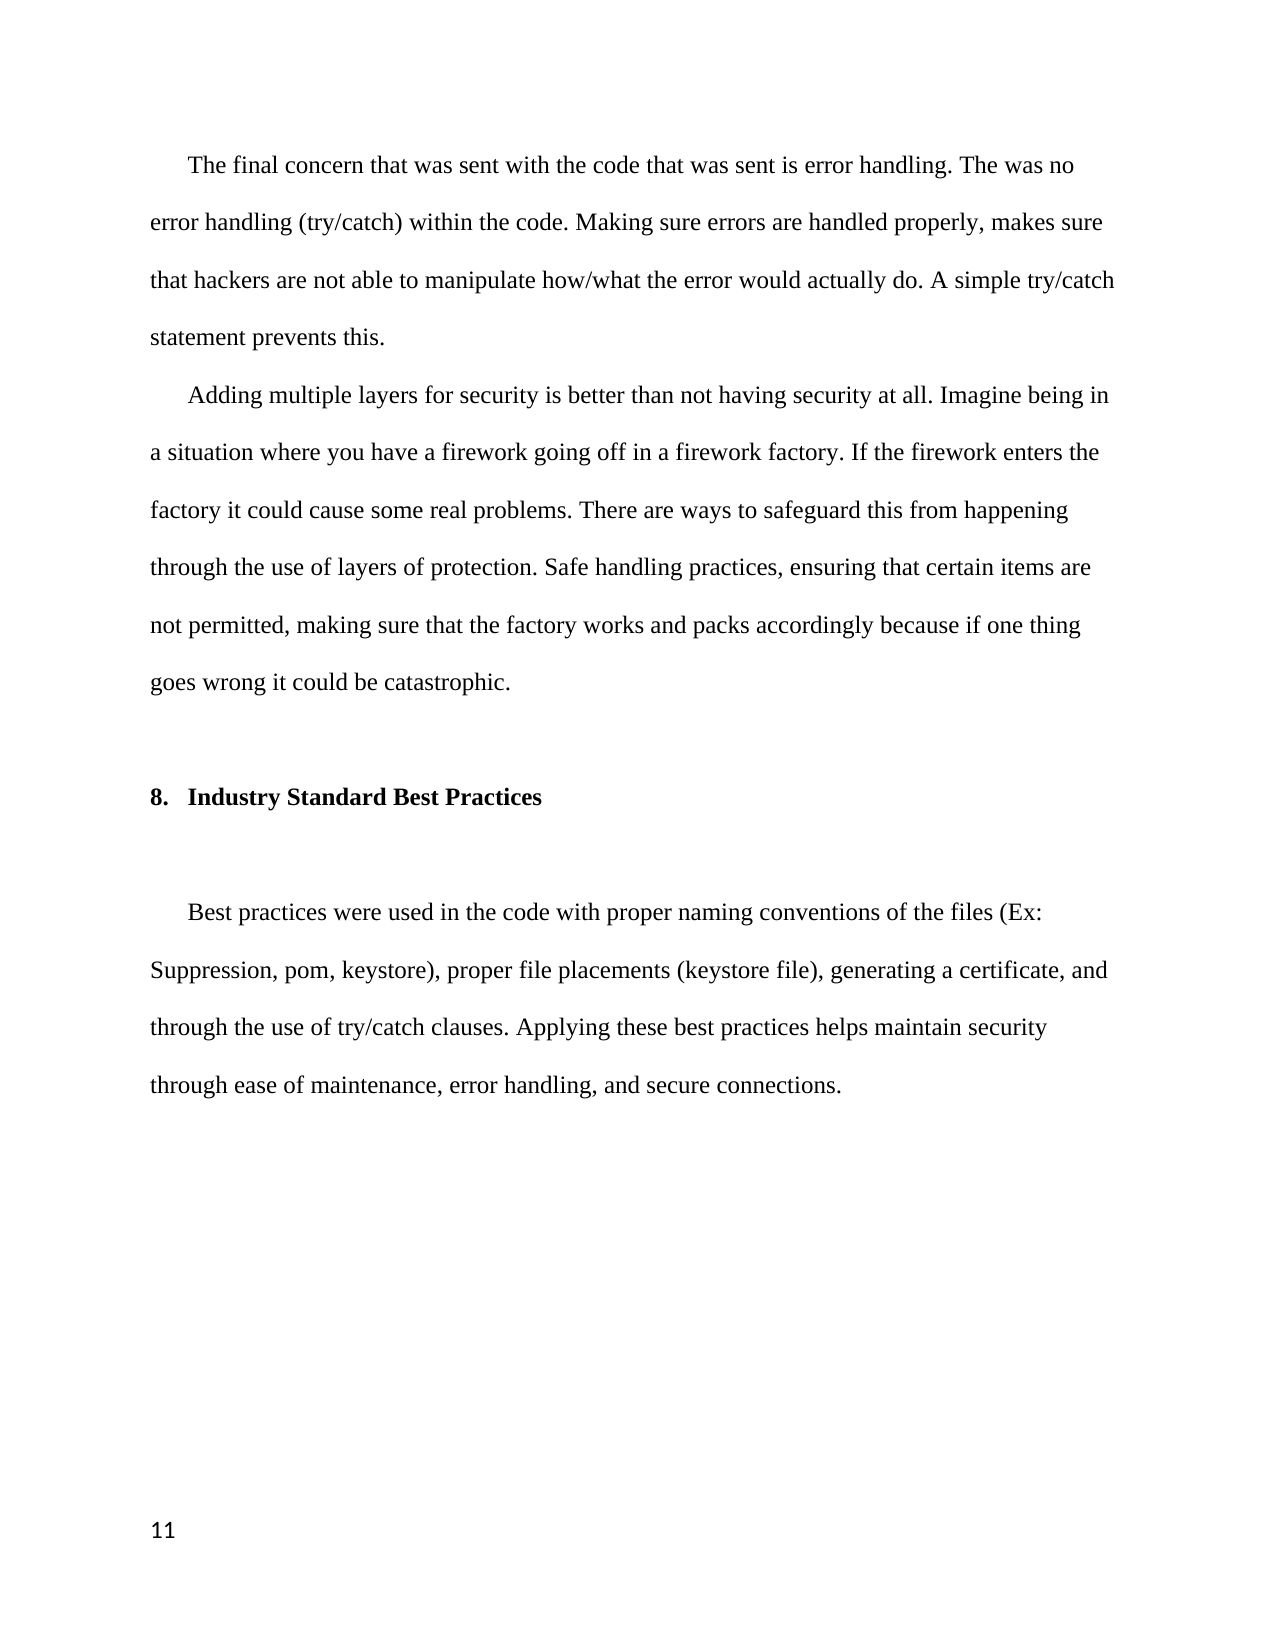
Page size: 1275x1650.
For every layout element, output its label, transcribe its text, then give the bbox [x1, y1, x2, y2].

text Best practices were used in the code with proper naming conventions of the files (Ex: Suppression, pom, keystore), proper file placements (keystore file), generating a certificate, and through the use of try/catch clauses. Applying these best practices helps maintain security through ease of maintenance, error handling, and secure connections. [150, 897, 1125, 1099]
text Adding multiple layers for security is better than not having security at all. Imagine being in a situation where you have a firework going off in a firework factory. If the firework enters the factory it could cause some real problems. There are ways to safeguard this from happening through the use of layers of protection. Safe handling practices, ensuring that certain items are not permitted, making sure that the factory works and packs accordingly because if one thing goes wrong it could be catastrophic. [150, 380, 1125, 696]
text The final concern that was sent with the code that was sent is error handling. The was no error handling (try/catch) within the code. Making sure errors are handled properly, makes sure that hackers are not able to manipulate how/what the error would actually do. A simple try/catch statement prevents this. [150, 150, 1125, 351]
subtitle Industry Standard Best Practices [150, 782, 1125, 811]
